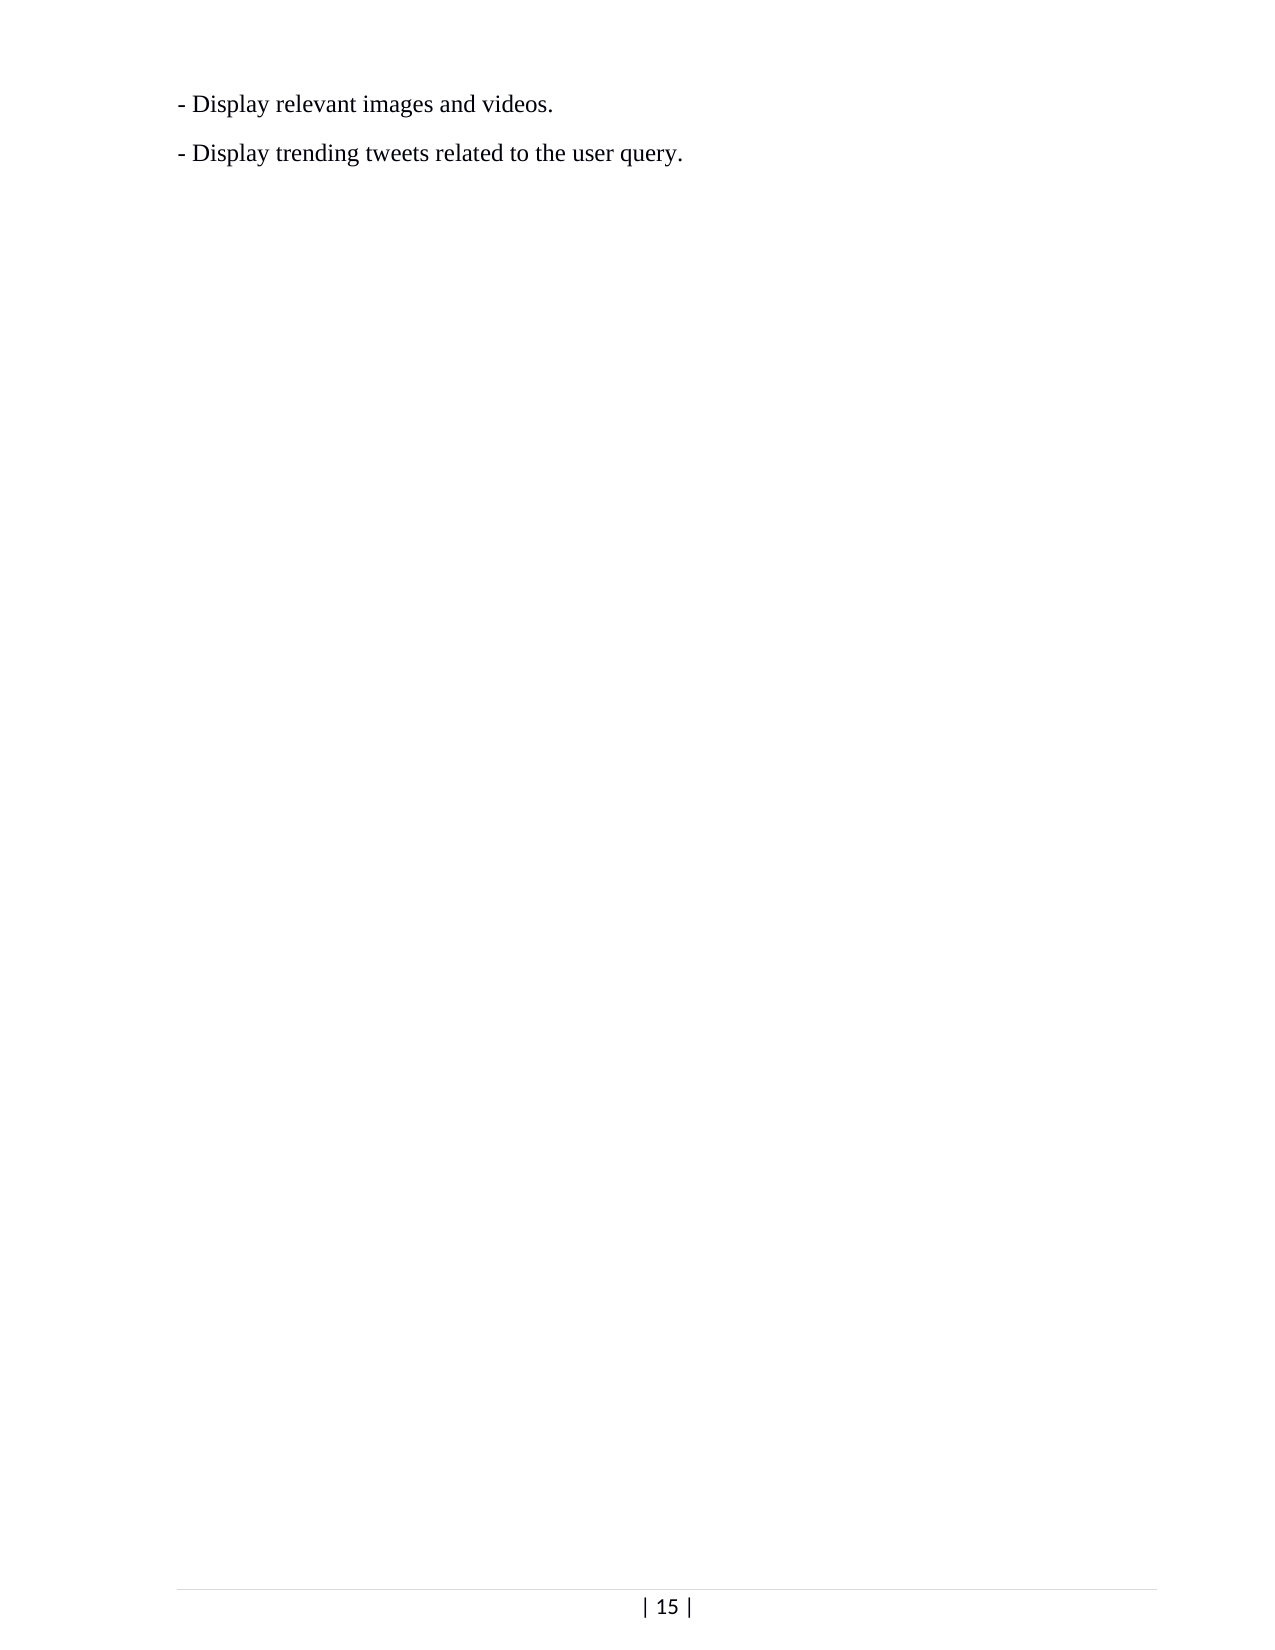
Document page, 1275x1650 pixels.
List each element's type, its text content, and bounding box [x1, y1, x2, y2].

text - Display relevant images and videos. [177, 89, 1157, 117]
text - Display trending tweets related to the user query. [177, 138, 1157, 166]
